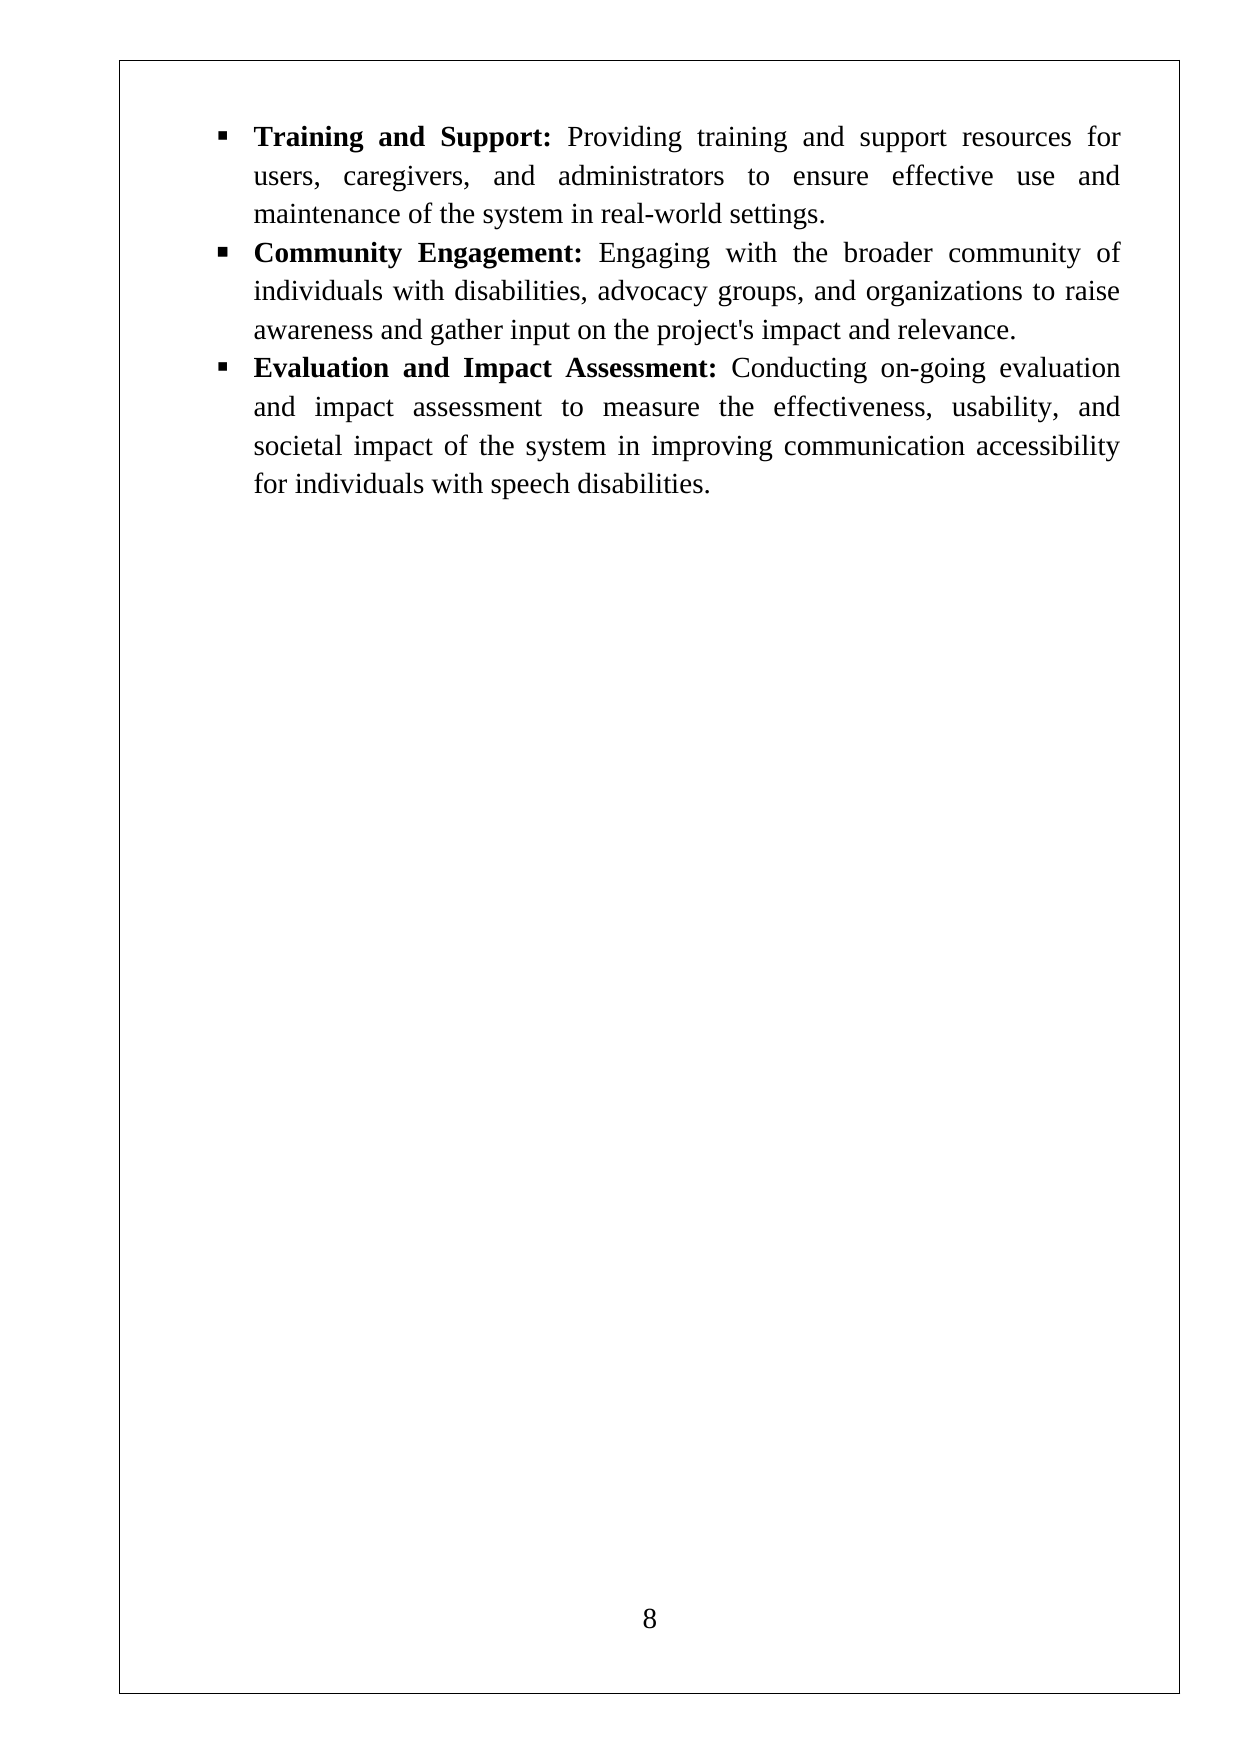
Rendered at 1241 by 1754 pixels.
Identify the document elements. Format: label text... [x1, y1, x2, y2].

list Training and Support: Providing training and support resources for users, caregivers, and administrators to ensure effective use and maintenance of the system in real-world settings. [216, 119, 1121, 230]
list Evaluation and Impact Assessment: Conducting on-going evaluation and impact assessment to measure the effectiveness, usability, and societal impact of the system in improving communication accessibility for individuals with speech disabilities. [216, 351, 1121, 500]
list Community Engagement: Engaging with the broader community of individuals with disabilities, advocacy groups, and organizations to raise awareness and gather input on the project's impact and relevance. [216, 235, 1121, 346]
